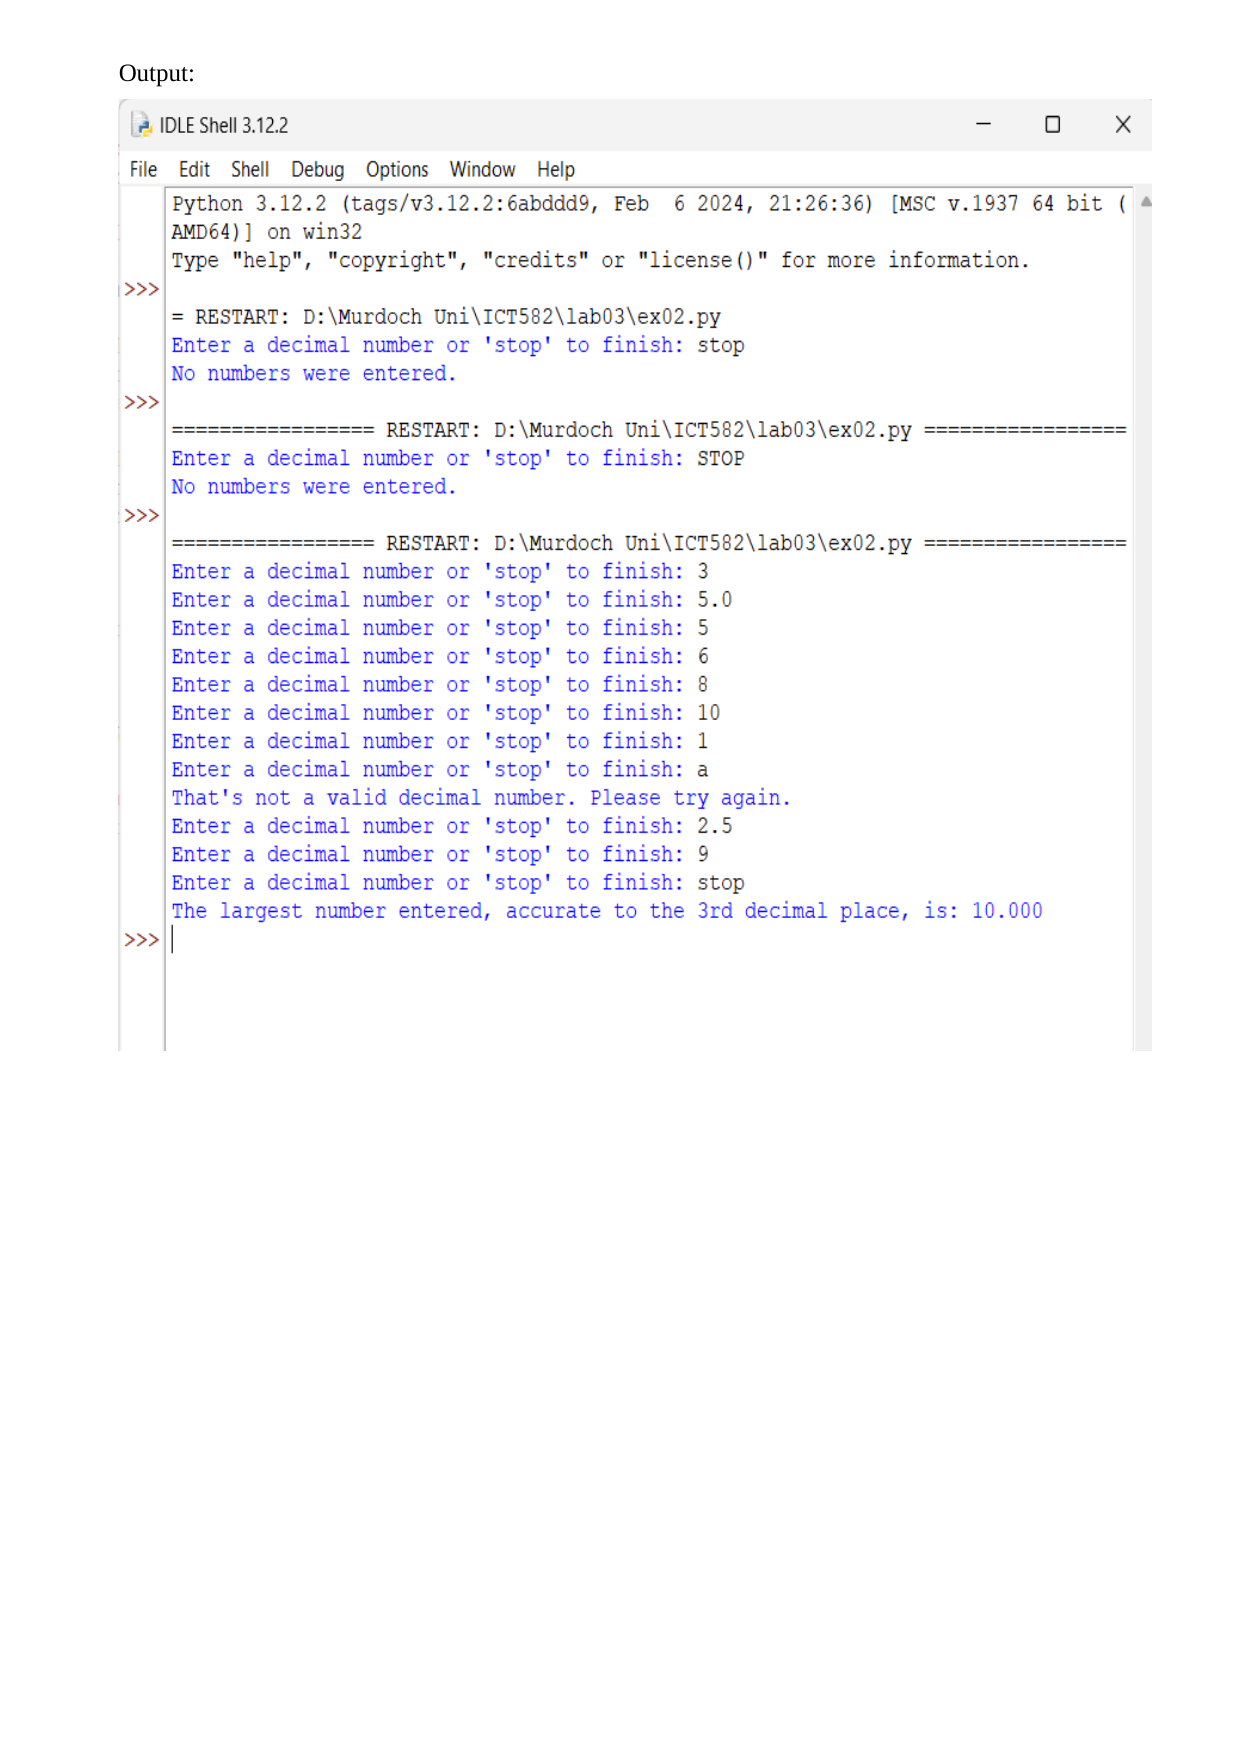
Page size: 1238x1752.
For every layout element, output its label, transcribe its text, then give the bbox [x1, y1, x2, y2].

text Output: [118, 58, 1152, 87]
picture [118, 99, 1152, 1051]
